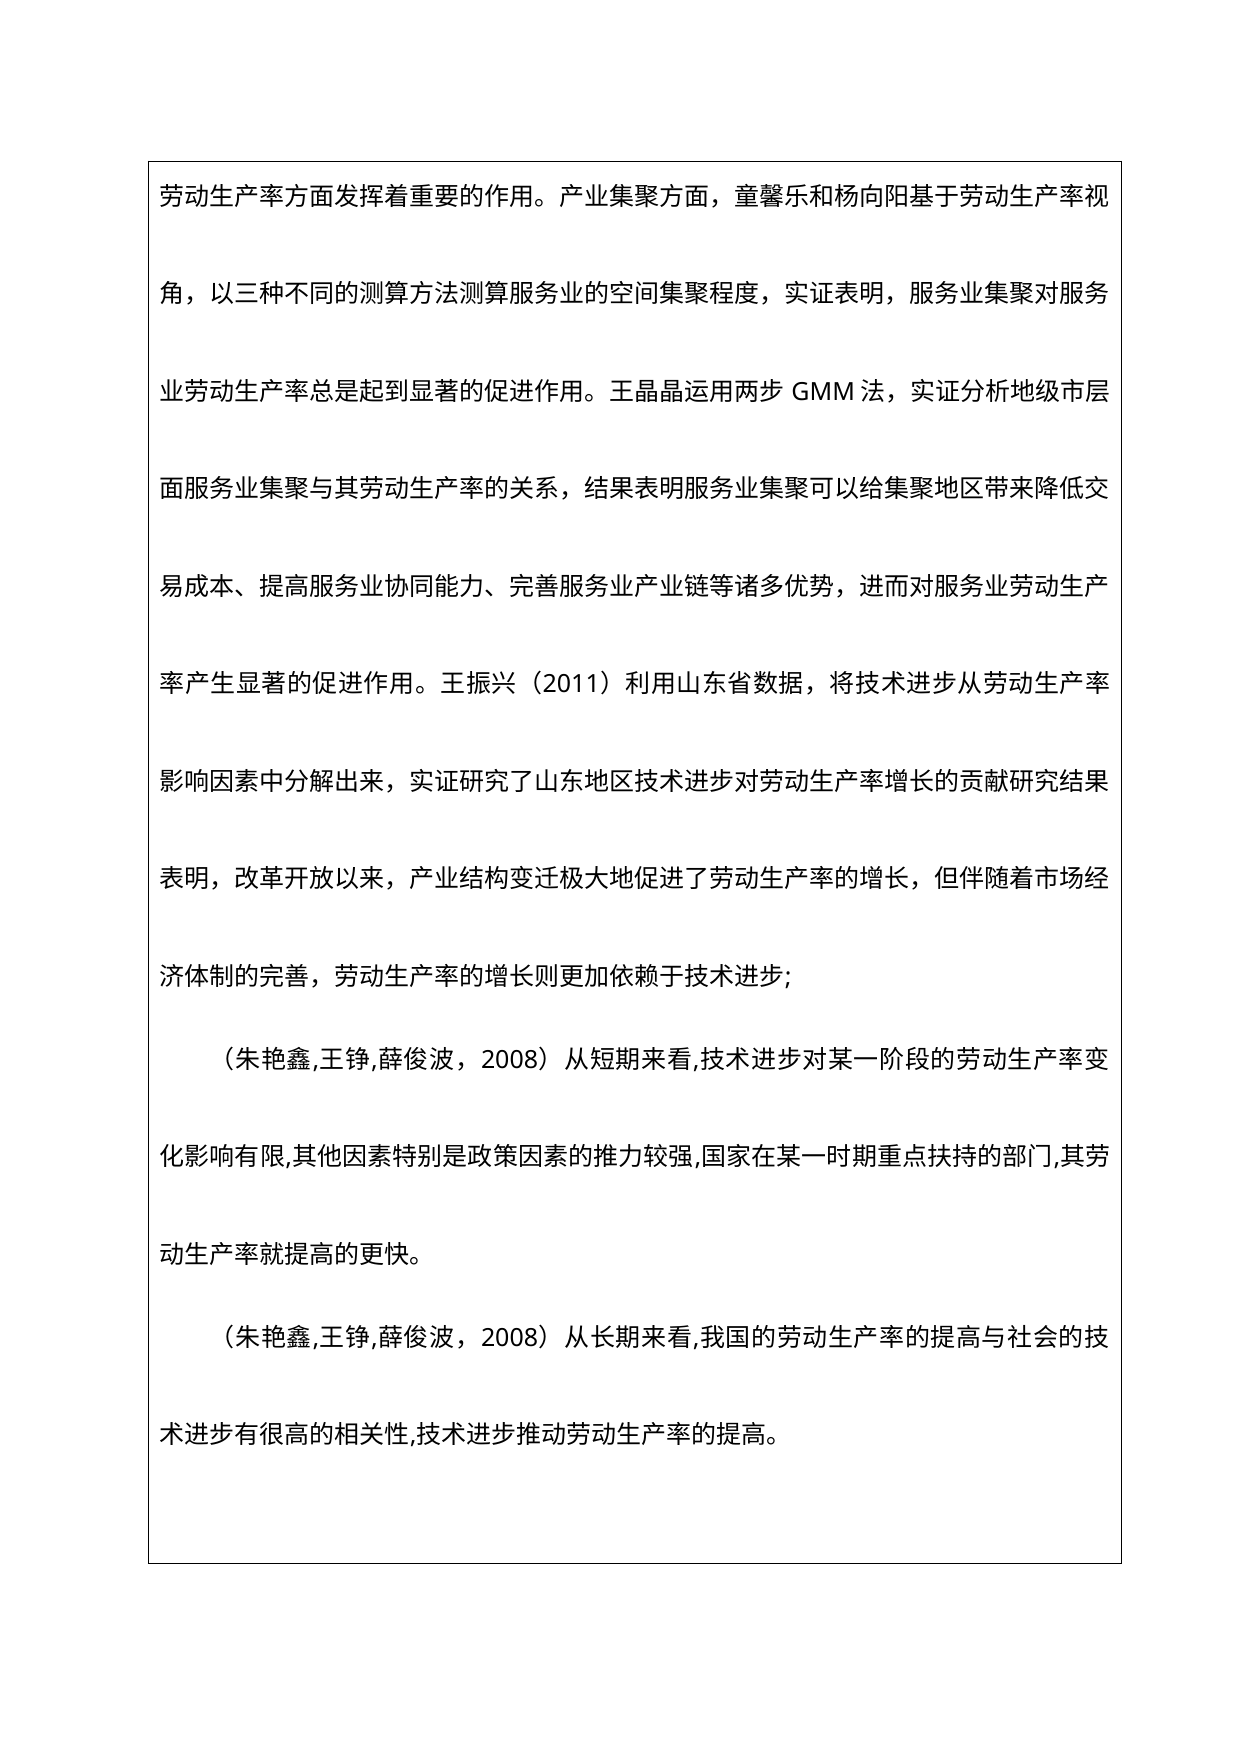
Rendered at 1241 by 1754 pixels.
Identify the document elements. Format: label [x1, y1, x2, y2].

table_header [149, 162, 1121, 1563]
